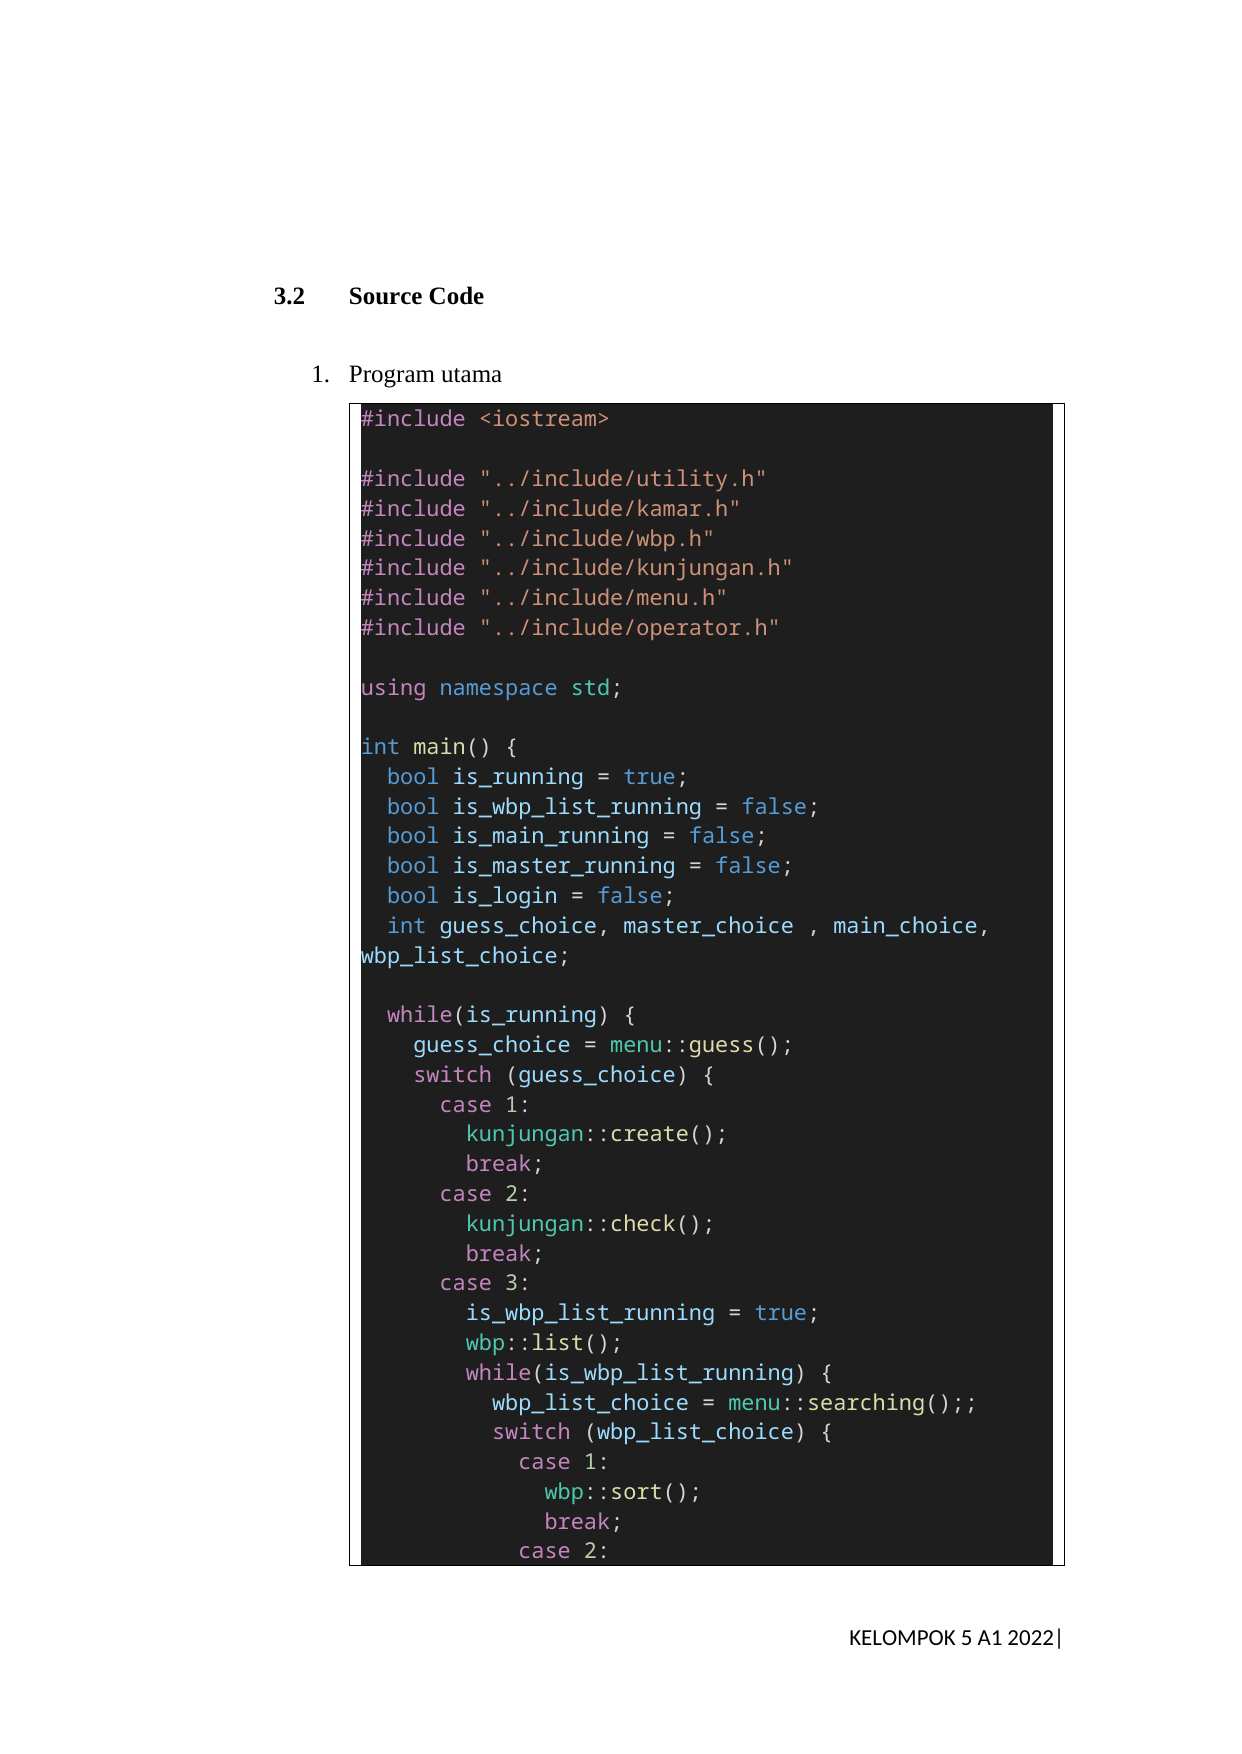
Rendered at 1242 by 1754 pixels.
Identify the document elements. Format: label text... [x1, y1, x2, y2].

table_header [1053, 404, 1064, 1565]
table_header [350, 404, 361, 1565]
subtitle Source Code [274, 281, 1064, 310]
list Program utama [311, 359, 1064, 388]
